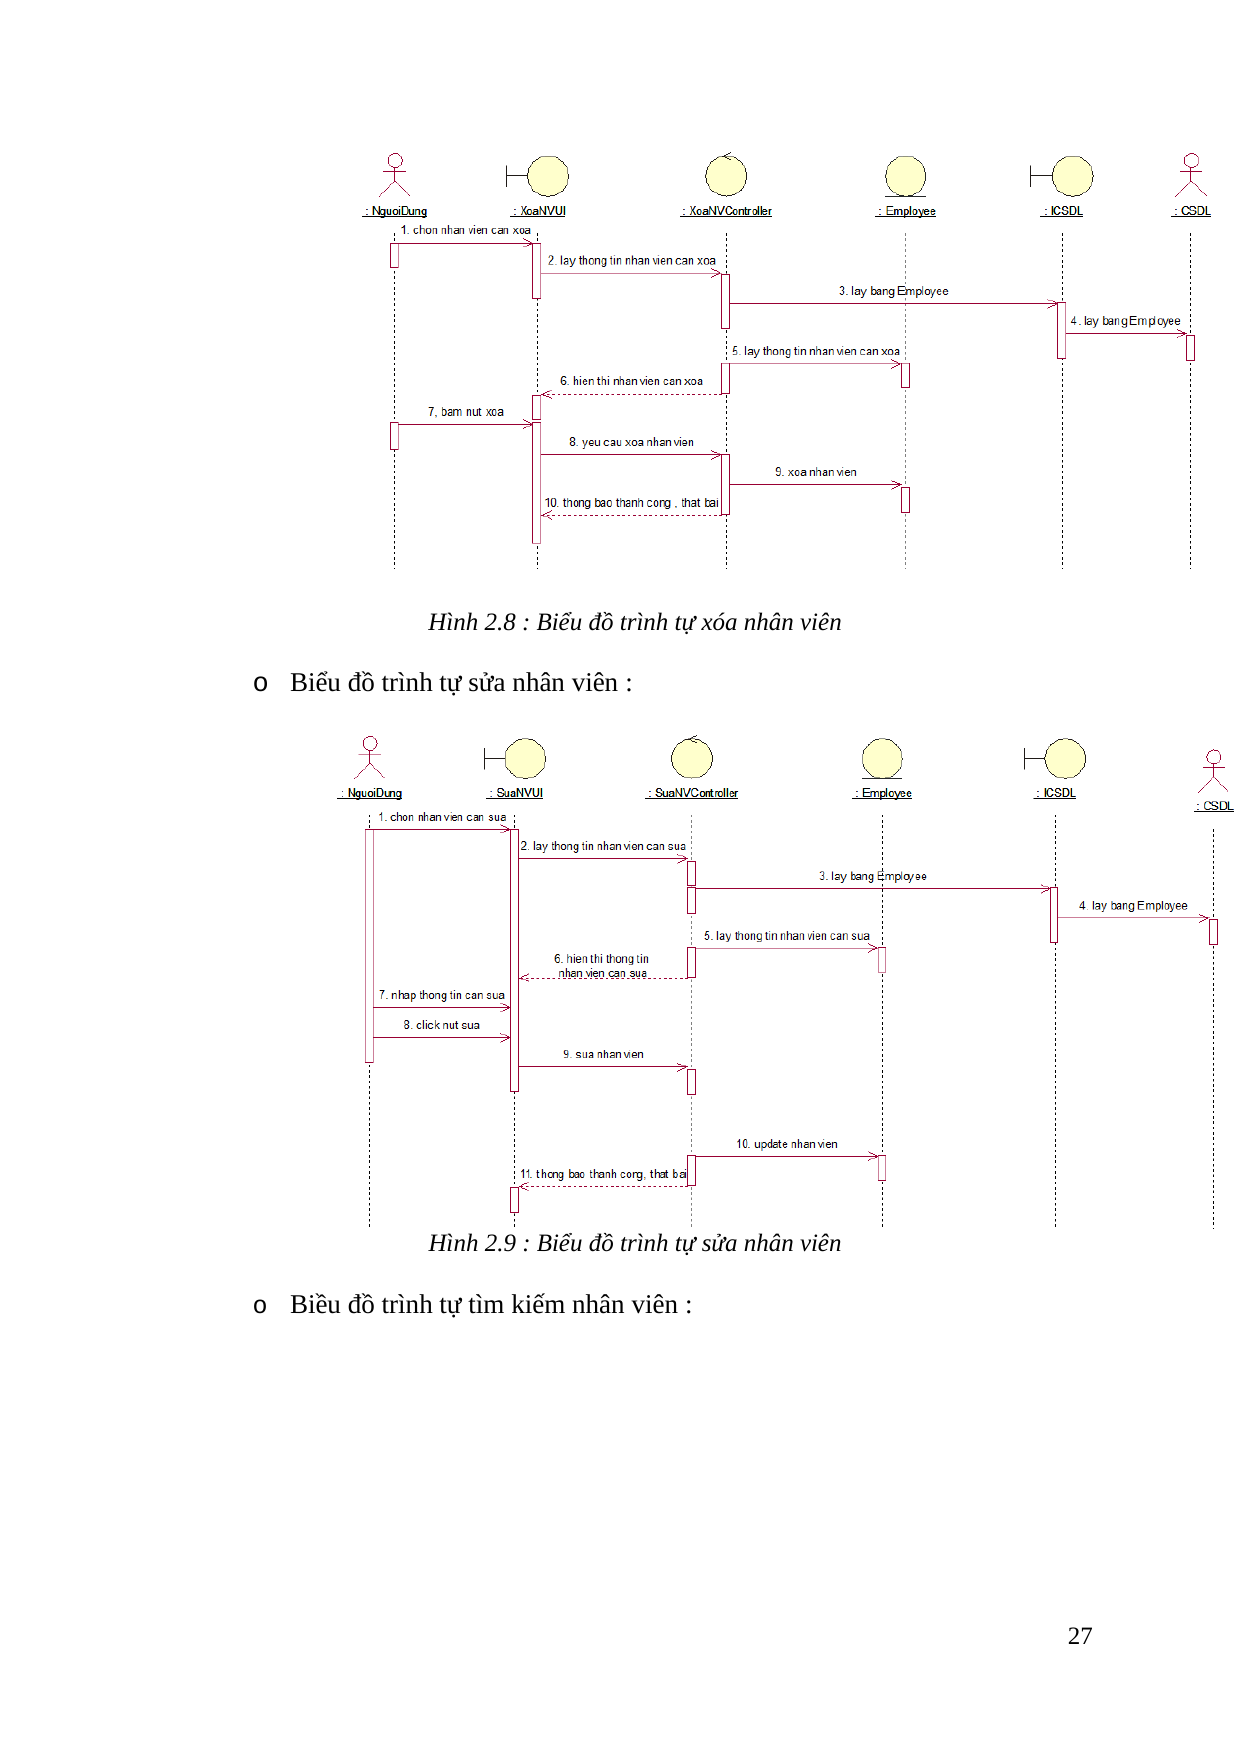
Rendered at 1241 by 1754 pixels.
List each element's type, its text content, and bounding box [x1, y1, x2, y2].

text Hình 2.9 : Biểu đồ trình tự sửa nhân viên [177, 1228, 1092, 1257]
text Hình 2.8 : Biểu đồ trình tự xóa nhân viên [177, 607, 1092, 635]
list Biểu đồ trình tự sửa nhân viên : [252, 667, 1092, 700]
picture [327, 731, 1241, 1229]
list Biều đồ trình tự tìm kiếm nhân viên : [252, 1288, 1092, 1321]
picture [327, 147, 1241, 607]
